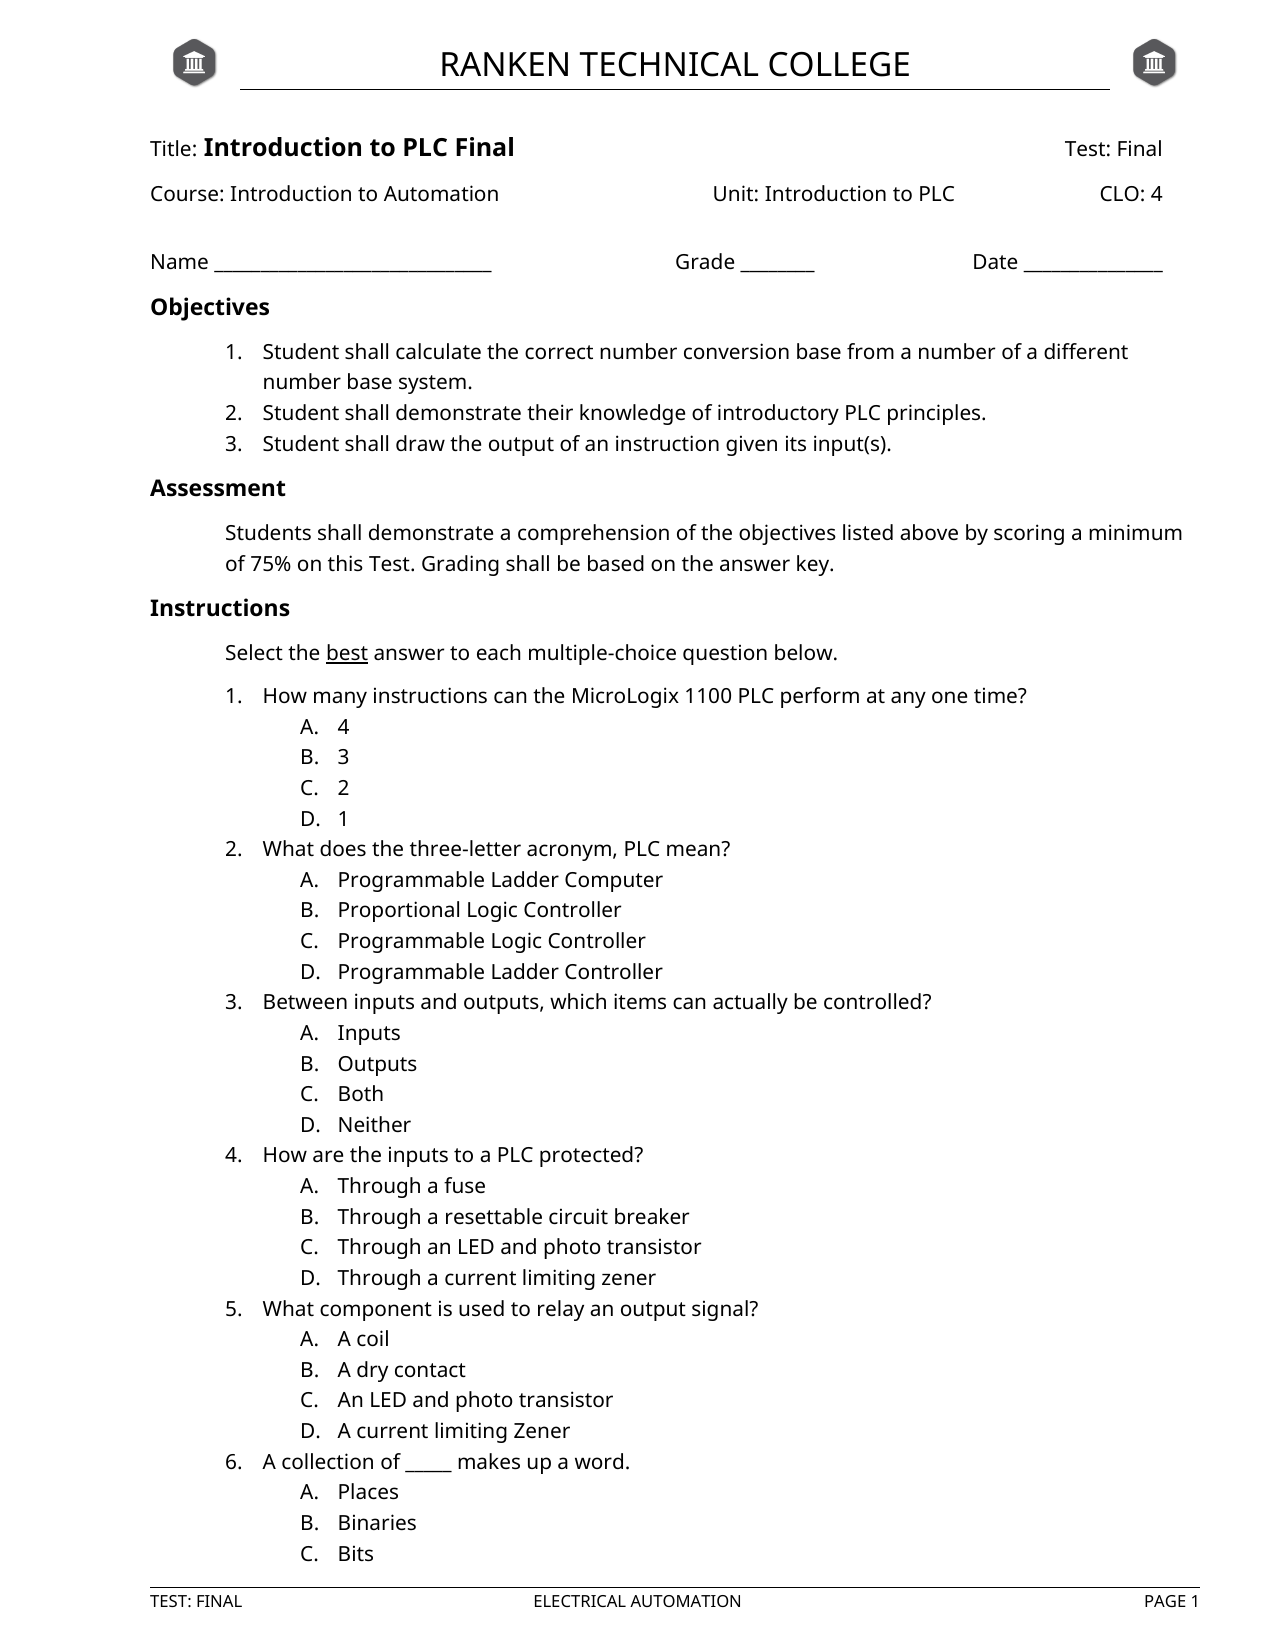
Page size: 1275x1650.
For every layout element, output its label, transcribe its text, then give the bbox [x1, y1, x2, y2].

list Student shall draw the output of an instruction given its input(s). [225, 429, 1200, 457]
text Objectives [150, 291, 1200, 322]
list What does the three-letter acronym, PLC mean? [225, 834, 1200, 863]
list How are the inputs to a PLC protected? [225, 1141, 1200, 1169]
text Name ______________________________ Grade ________ Date _______________ [150, 247, 1200, 276]
list 3 [300, 742, 1200, 771]
list What component is used to relay an output signal? [225, 1294, 1200, 1322]
list Through a current limiting zener [300, 1263, 1200, 1292]
text Assessment [150, 472, 1200, 503]
text Select the best answer to each multiple-choice question below. [225, 638, 1200, 667]
list Student shall demonstrate their knowledge of introductory PLC principles. [225, 398, 1200, 427]
list Programmable Ladder Controller [300, 957, 1200, 985]
list A coil [300, 1324, 1200, 1353]
list A dry contact [300, 1355, 1200, 1383]
list A current limiting Zener [300, 1416, 1200, 1445]
list Inputs [300, 1018, 1200, 1047]
text Course: Introduction to Automation Unit: Introduction to PLC CLO: 4 [150, 179, 1200, 208]
list Proportional Logic Controller [300, 896, 1200, 924]
list 4 [300, 712, 1200, 740]
list 1 [300, 804, 1200, 832]
list Both [300, 1079, 1200, 1108]
list Neither [300, 1110, 1200, 1138]
list Through a fuse [300, 1171, 1200, 1200]
list A collection of _____ makes up a word. [225, 1447, 1200, 1475]
list Places [300, 1477, 1200, 1506]
list 2 [300, 773, 1200, 802]
list Programmable Ladder Computer [300, 865, 1200, 893]
list Through a resettable circuit breaker [300, 1202, 1200, 1230]
list Between inputs and outputs, which items can actually be controlled? [225, 987, 1200, 1016]
list Programmable Logic Controller [300, 926, 1200, 955]
picture [1121, 37, 1189, 89]
list Binaries [300, 1508, 1200, 1537]
list Through an LED and photo transistor [300, 1232, 1200, 1261]
list An LED and photo transistor [300, 1386, 1200, 1414]
list How many instructions can the MicroLogix 1100 PLC perform at any one time? [225, 681, 1200, 710]
text Title: Introduction to PLC Final Test: Final [150, 130, 1200, 164]
picture [161, 37, 229, 89]
list Student shall calculate the correct number conversion base from a number of a different number base system. [225, 337, 1200, 396]
text Instructions [150, 592, 1200, 623]
list Outputs [300, 1049, 1200, 1077]
text Students shall demonstrate a comprehension of the objectives listed above by scoring a minimum of 75% on this Test. Grading shall be based on the answer key. [225, 518, 1200, 577]
list Bits [300, 1539, 1200, 1567]
